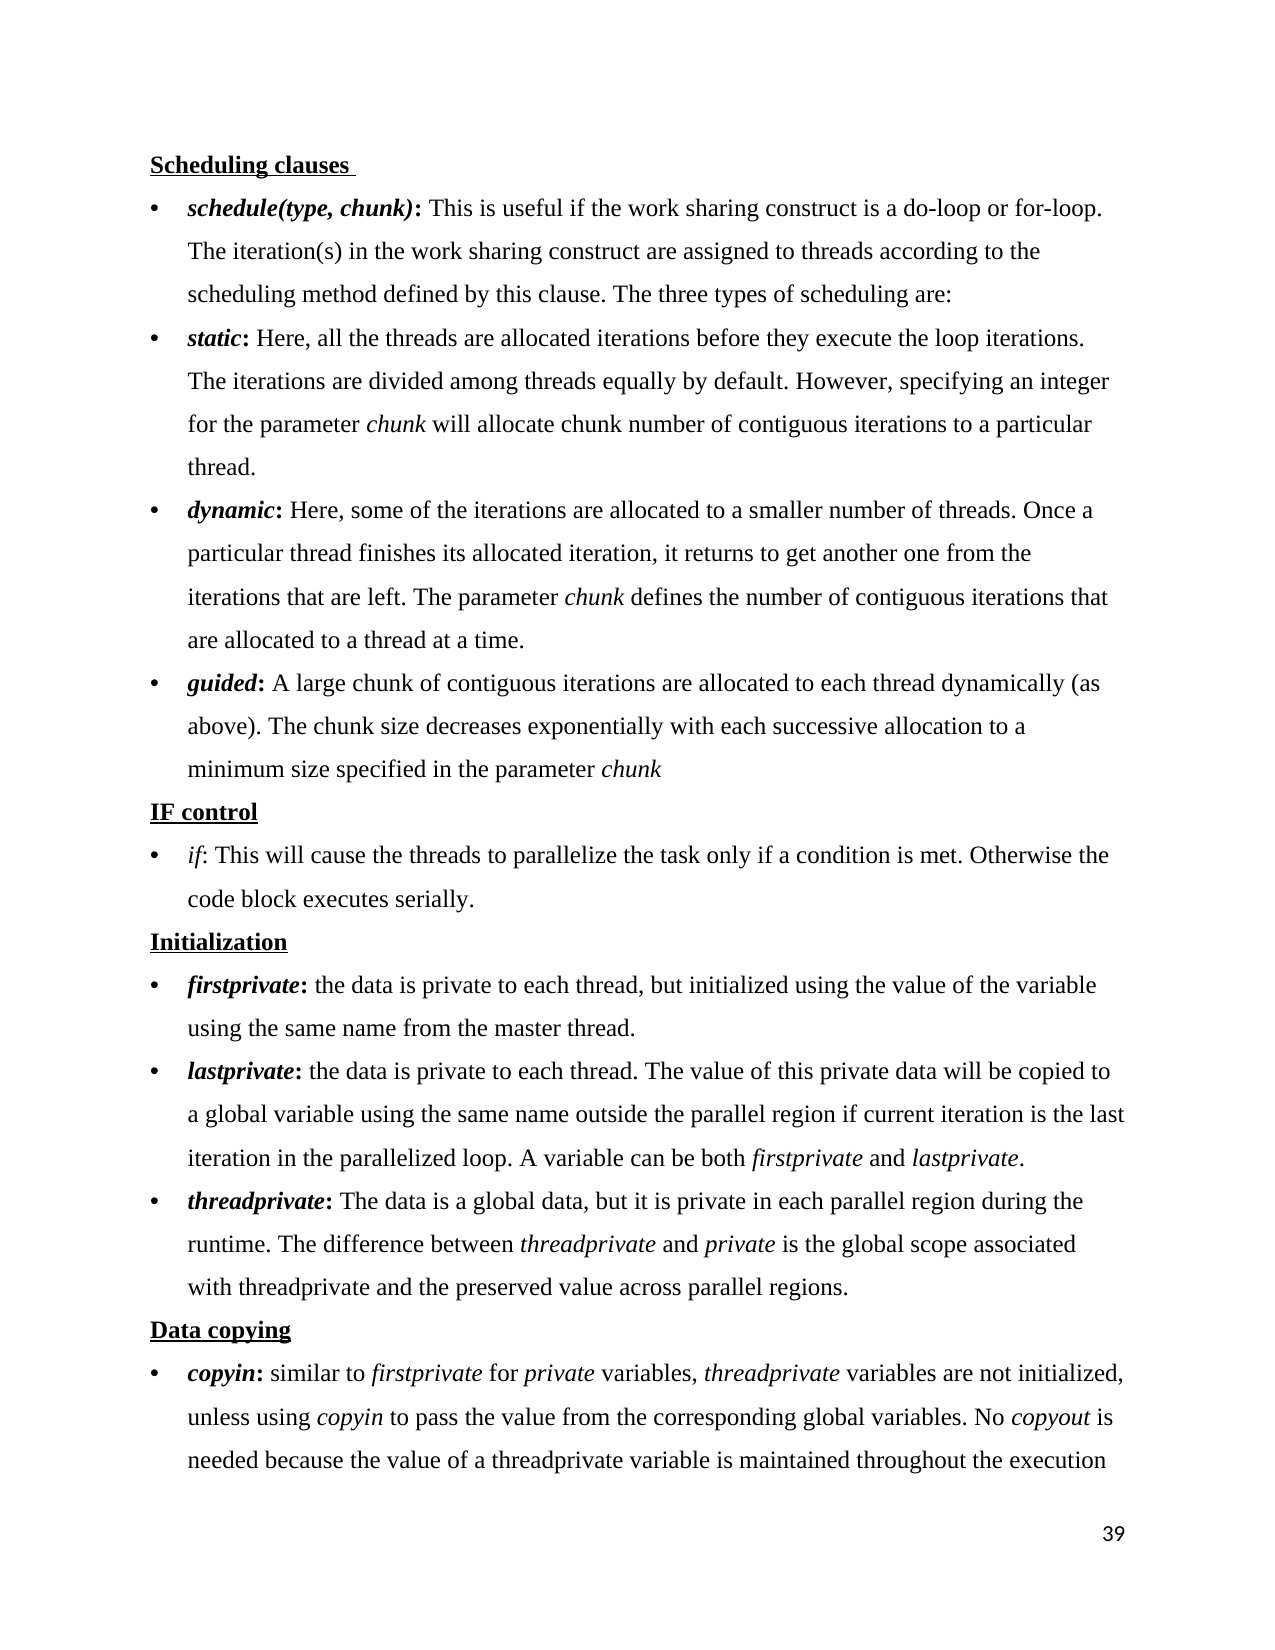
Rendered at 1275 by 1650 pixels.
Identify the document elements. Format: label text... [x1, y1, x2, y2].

list schedule(type, chunk): This is useful if the work sharing construct is a do-loop or for-loop. The iteration(s) in the work sharing construct are assigned to threads according to the scheduling method defined by this clause. The three types of scheduling are: [150, 193, 1125, 308]
text Data copying [150, 1315, 1125, 1344]
text Scheduling clauses [150, 150, 1125, 179]
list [150, 1358, 1125, 1473]
list threadprivate: The data is a global data, but it is private in each parallel region during the runtime. The difference between threadprivate and private is the global scope associated with threadprivate and the preserved value across parallel regions. [150, 1186, 1125, 1301]
list firstprivate: the data is private to each thread, but initialized using the value of the variable using the same name from the master thread. [150, 970, 1125, 1042]
text Initialization [150, 927, 1125, 956]
list dynamic: Here, some of the iterations are allocated to a smaller number of threads. Once a particular thread finishes its allocated iteration, it returns to get another one from the iterations that are left. The parameter chunk defines the number of contiguous iterations that are allocated to a thread at a time. [150, 495, 1125, 653]
list guided: A large chunk of contiguous iterations are allocated to each thread dynamically (as above). The chunk size decreases exponentially with each successive allocation to a minimum size specified in the parameter chunk [150, 668, 1125, 783]
list lastprivate: the data is private to each thread. The value of this private data will be copied to a global variable using the same name outside the parallel region if current iteration is the last iteration in the parallelized loop. A variable can be both firstprivate and lastprivate. [150, 1056, 1125, 1171]
list if: This will cause the threads to parallelize the task only if a condition is met. Otherwise the code block executes serially. [150, 840, 1125, 912]
list static: Here, all the threads are allocated iterations before they execute the loop iterations. The iterations are divided among threads equally by default. However, specifying an integer for the parameter chunk will allocate chunk number of contiguous iterations to a particular thread. [150, 323, 1125, 481]
text IF control [150, 797, 1125, 826]
